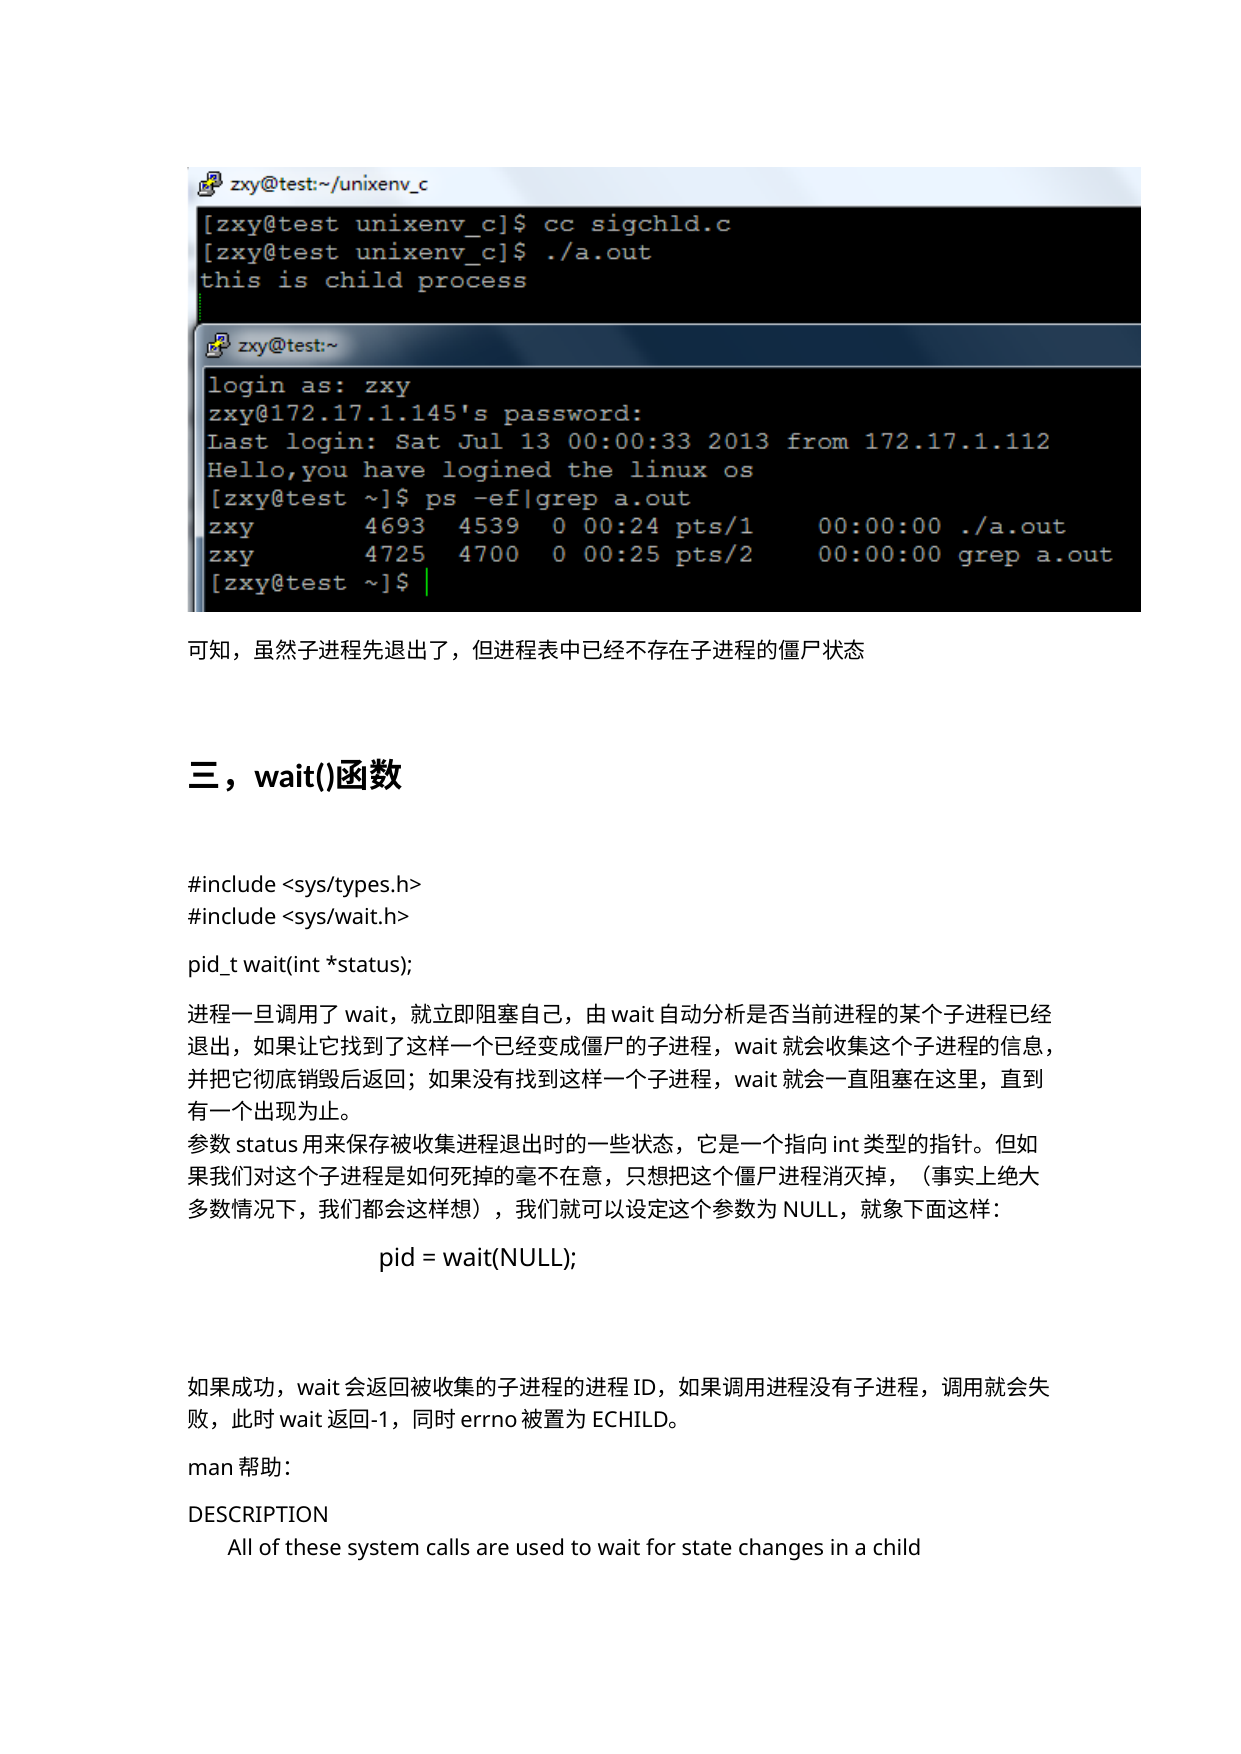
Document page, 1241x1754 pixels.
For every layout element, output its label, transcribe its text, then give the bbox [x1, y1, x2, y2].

picture [187, 167, 1141, 612]
text 如果成功，wait会返回被收集的子进程的进程ID，如果调用进程没有子进程，调用就会失败，此时wait返回-1，同时errno被置为ECHILD。 [187, 1369, 1053, 1434]
text pid_t wait(int *status); [187, 948, 1053, 981]
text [187, 1498, 1053, 1563]
text 进程一旦调用了wait，就立即阻塞自己，由wait自动分析是否当前进程的某个子进程已经退出，如果让它找到了这样一个已经变成僵尸的子进程，wait就会收集这个子进程的信息，并把它彻底销毁后返回；如果没有找到这样一个子进程，wait就会一直阻塞在这里，直到有一个出现为止。 参数status用来保存被收集进程退出时的一些状态，它是一个指向int类型的指针。但如果我们对这个子进程是如何死掉的毫不在意，只想把这个僵尸进程消灭掉，（事实上绝大多数情况下，我们都会这样想），我们就可以设定这个参数为NULL，就象下面这样： [187, 996, 1053, 1224]
text 可知，虽然子进程先退出了，但进程表中已经不存在子进程的僵尸状态 [187, 633, 1053, 665]
text man帮助： [187, 1450, 1053, 1482]
text pid = wait(NULL); [187, 1224, 1053, 1354]
text #include <sys/types.h> #include <sys/wait.h> [187, 867, 1053, 932]
subtitle 三，wait()函数 [187, 740, 1053, 805]
